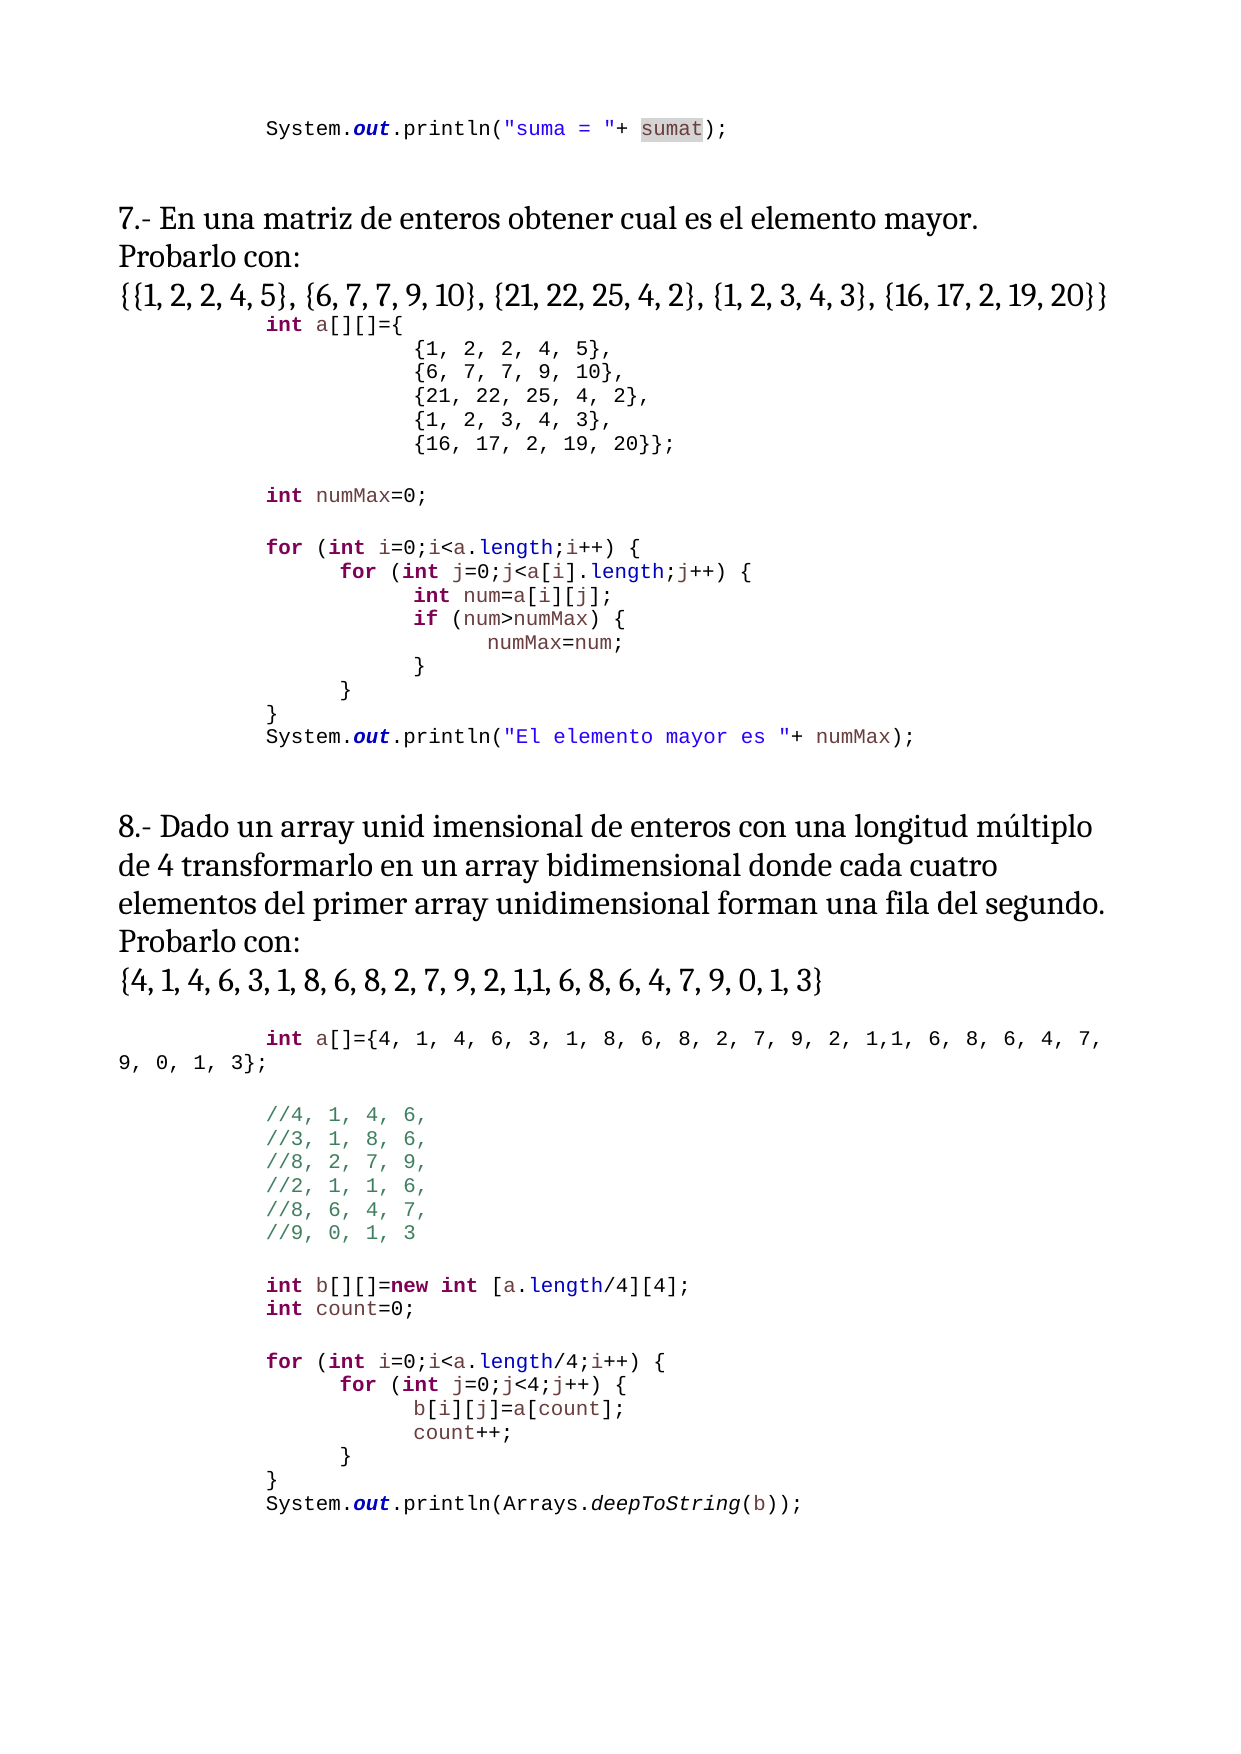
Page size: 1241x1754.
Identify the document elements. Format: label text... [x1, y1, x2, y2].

text int num=a[i][j]; [118, 584, 1122, 608]
text {4, 1, 4, 6, 3, 1, 8, 6, 8, 2, 7, 9, 2, 1,1, 6, 8, 6, 4, 7, 9, 0, 1, 3} [118, 961, 1122, 999]
text for (int j=0;j<4;j++) { [118, 1374, 1122, 1398]
text int b[][]=new int [a.length/4][4]; [118, 1275, 1122, 1298]
text } [118, 703, 1122, 726]
text //8, 2, 7, 9, [118, 1151, 1122, 1175]
text System.out.println("suma = "+ sumat); [703, 118, 1122, 142]
text //4, 1, 4, 6, [118, 1104, 1122, 1128]
text 7.- En una matriz de enteros obtener cual es el elemento mayor. [118, 199, 1122, 238]
text if (num>numMax) { [118, 608, 1122, 632]
text int a[][]={ [118, 314, 1122, 338]
text } [118, 1445, 1122, 1469]
text numMax=num; [118, 632, 1122, 656]
text int count=0; [118, 1298, 1122, 1322]
text int a[]={4, 1, 4, 6, 3, 1, 8, 6, 8, 2, 7, 9, 2, 1,1, 6, 8, 6, 4, 7, 9, 0, 1, 3}; [118, 1028, 1122, 1075]
text //2, 1, 1, 6, [118, 1175, 1122, 1199]
text } [118, 679, 1122, 703]
text } [118, 1469, 1122, 1493]
text b[i][j]=a[count]; [118, 1398, 1122, 1422]
text for (int i=0;i<a.length;i++) { [118, 537, 1122, 561]
text } [118, 656, 1122, 679]
text 8.- Dado un array unid imensional de enteros con una longitud múltiplo de 4 transformarlo en un array bidimensional donde cada cuatro elementos del primer array unidimensional forman una fila del segundo. [118, 808, 1122, 923]
text for (int j=0;j<a[i].length;j++) { [118, 561, 1122, 584]
text Probarlo con: [118, 238, 1122, 276]
text int numMax=0; [118, 485, 1122, 508]
text {1, 2, 2, 4, 5}, [118, 338, 1122, 362]
text {21, 22, 25, 4, 2}, [118, 385, 1122, 409]
text {{1, 2, 2, 4, 5}, {6, 7, 7, 9, 10}, {21, 22, 25, 4, 2}, {1, 2, 3, 4, 3}, {16, 17, 2, 19, 20}} [118, 276, 1122, 314]
text count++; [118, 1422, 1122, 1445]
text Probarlo con: [118, 923, 1122, 961]
text {1, 2, 3, 4, 3}, [118, 409, 1122, 432]
text {6, 7, 7, 9, 10}, [118, 362, 1122, 385]
text System.out.println("El elemento mayor es "+ numMax); [118, 726, 1122, 750]
text //3, 1, 8, 6, [118, 1128, 1122, 1151]
text System.out.println(Arrays.deepToString(b)); [118, 1493, 1122, 1516]
text {16, 17, 2, 19, 20}}; [118, 432, 1122, 456]
text //8, 6, 4, 7, [118, 1199, 1122, 1222]
text System.out.println("suma = "+ sumat); [118, 118, 641, 142]
text //9, 0, 1, 3 [118, 1222, 1122, 1246]
text for (int i=0;i<a.length/4;i++) { [118, 1351, 1122, 1374]
